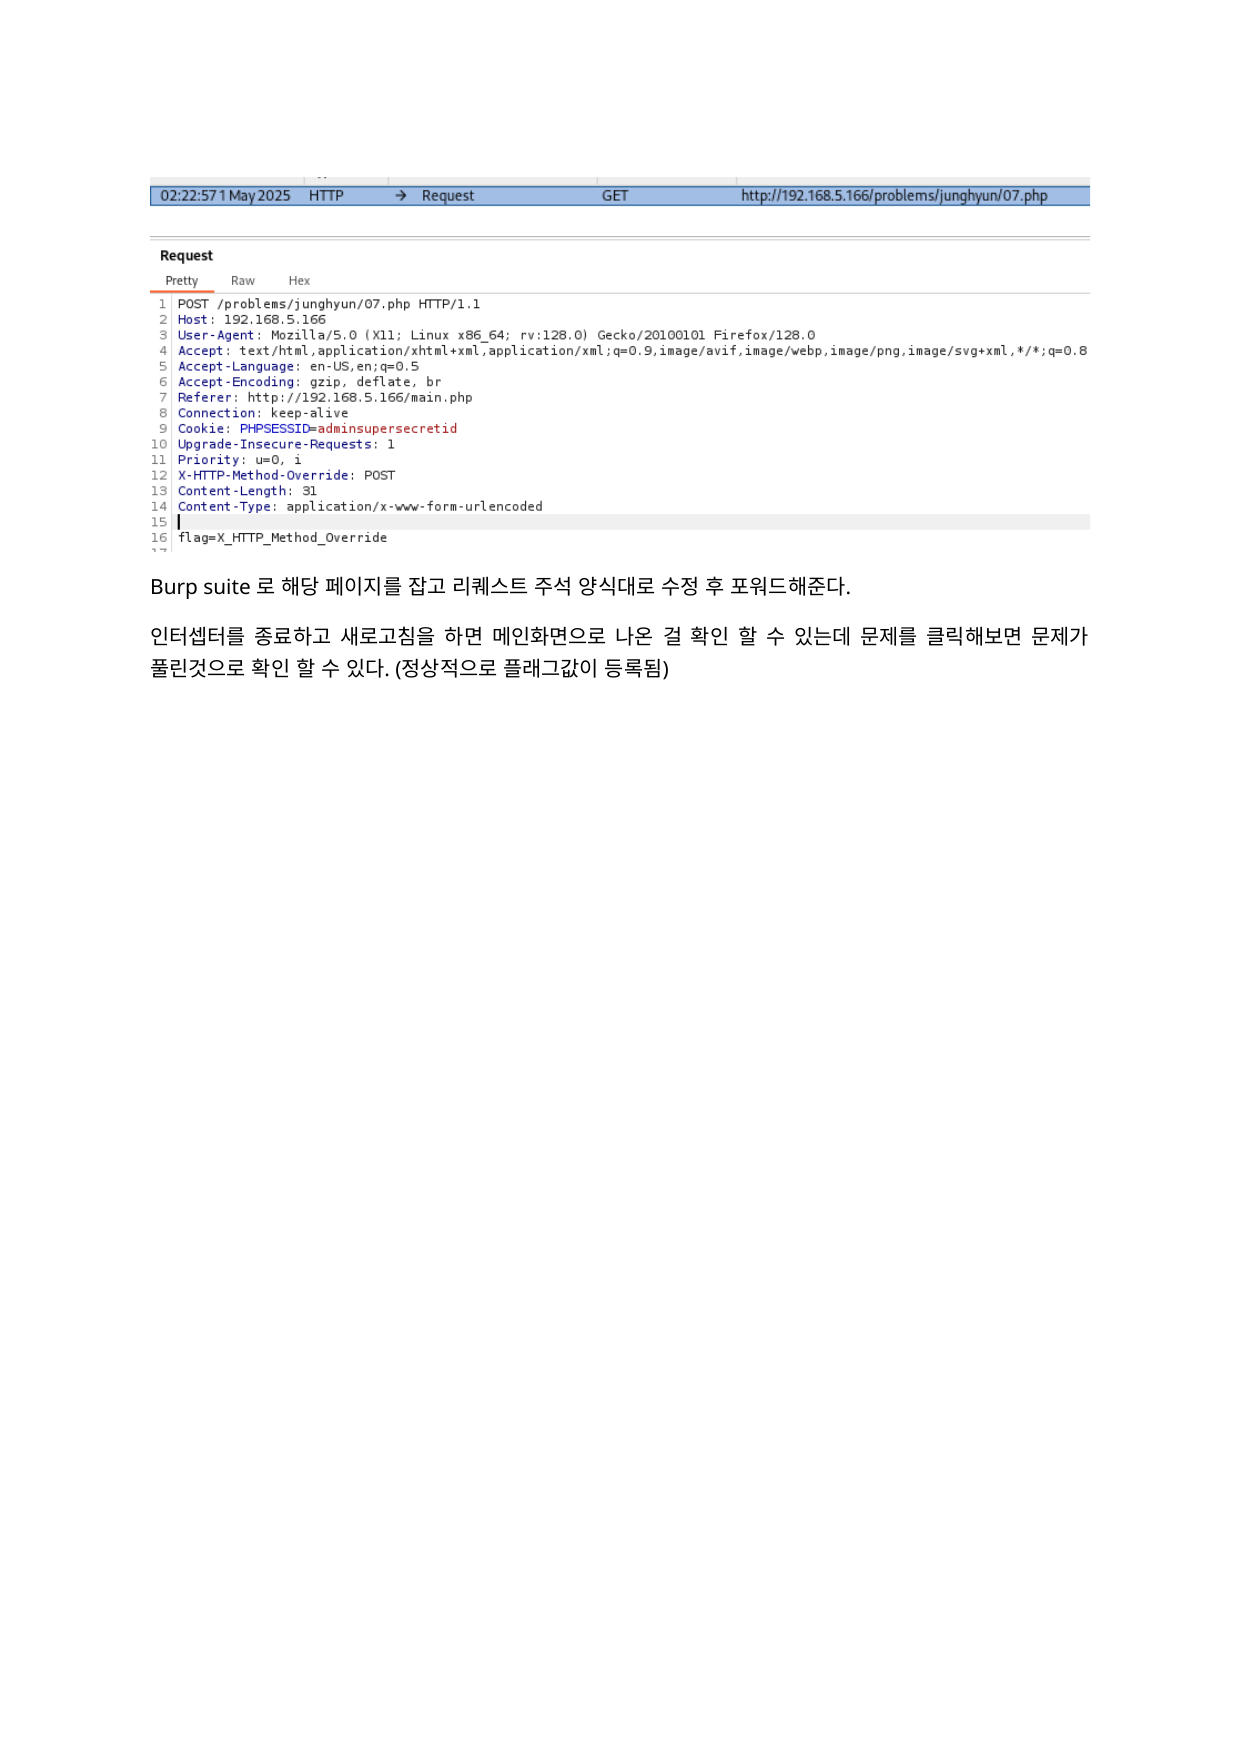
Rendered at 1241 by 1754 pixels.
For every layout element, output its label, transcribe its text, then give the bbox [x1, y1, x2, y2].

picture [150, 236, 1091, 552]
picture [150, 177, 1091, 218]
text Burp suite 로 해당 페이지를 잡고 리퀘스트 주석 양식대로 수정 후 포워드해준다. [150, 571, 1090, 601]
text 인터셉터를 종료하고 새로고침을 하면 메인화면으로 나온 걸 확인 할 수 있는데 문제를 클릭해보면 문제가 풀린것으로 확인 할 수 있다. (정상적으로 플래그값이 등록됨) [150, 620, 1090, 683]
